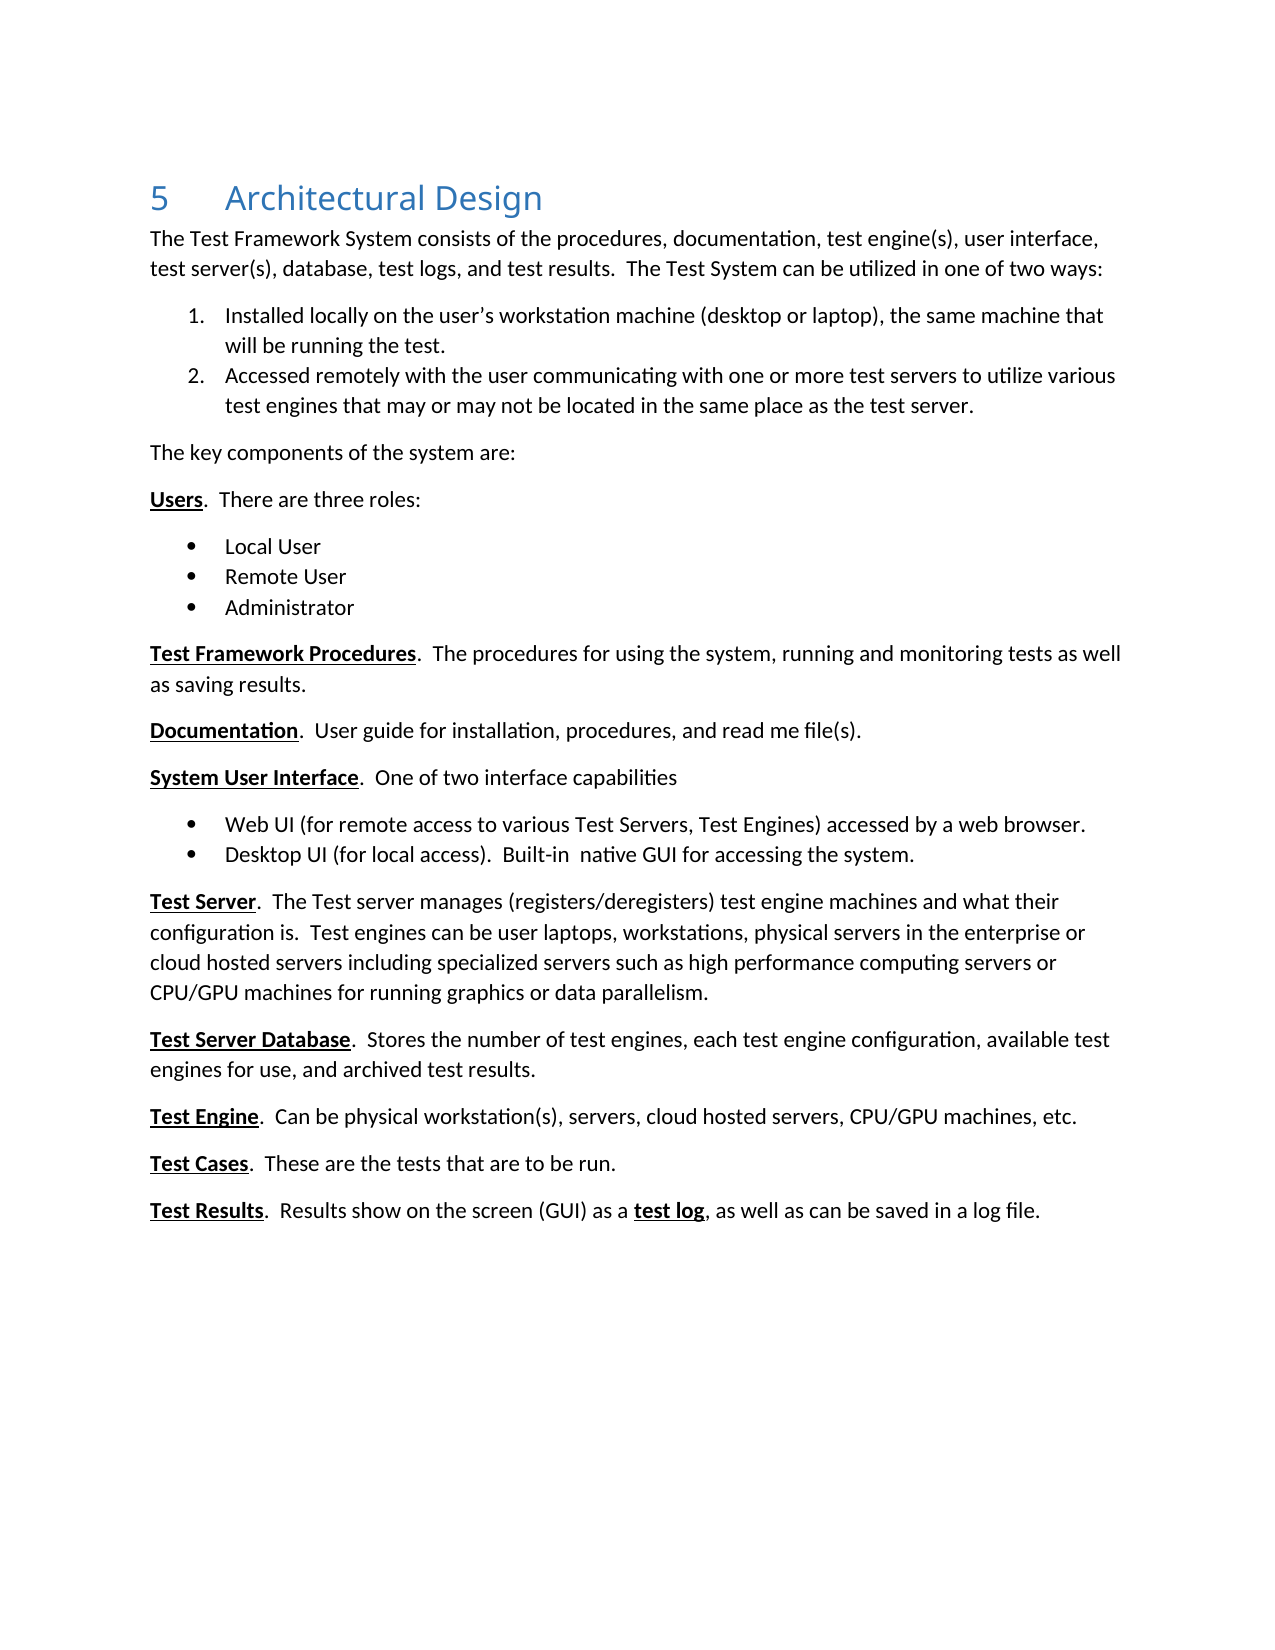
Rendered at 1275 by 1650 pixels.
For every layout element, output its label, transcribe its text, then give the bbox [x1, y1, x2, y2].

subtitle 5 Architectural Design [150, 175, 1125, 220]
list Accessed remotely with the user communicating with one or more test servers to utilize various test engines that may or may not be located in the same place as the test server. [187, 361, 1125, 420]
text The Test Framework System consists of the procedures, documentation, test engine(s), user interface, test server(s), database, test logs, and test results. The Test System can be utilized in one of two ways: [150, 224, 1125, 282]
list Web UI (for remote access to various Test Servers, Test Engines) accessed by a web browser. [187, 810, 1125, 838]
list Desktop UI (for local access). Built-in native GUI for accessing the system. [187, 841, 1125, 869]
text Test Framework Procedures. The procedures for using the system, running and monitoring tests as well as saving results. [150, 639, 1125, 698]
text Test Server Database. Stores the number of test engines, each test engine configuration, available test engines for use, and archived test results. [150, 1025, 1125, 1083]
list Remote User [187, 562, 1125, 591]
text Documentation. User guide for installation, procedures, and read me file(s). [150, 717, 1125, 745]
text System User Interface. One of two interface capabilities [150, 763, 1125, 792]
text Users. There are three roles: [150, 485, 1125, 513]
text The key components of the system are: [150, 438, 1125, 467]
list Local User [187, 532, 1125, 560]
text Test Cases. These are the tests that are to be run. [150, 1149, 1125, 1177]
text Test Engine. Can be physical workstation(s), servers, cloud hosted servers, CPU/GPU machines, etc. [150, 1102, 1125, 1130]
text Test Results. Results show on the screen (GUI) as a test log, as well as can be saved in a log file. [150, 1196, 1125, 1224]
list Installed locally on the user’s workstation machine (desktop or laptop), the same machine that will be running the test. [187, 301, 1125, 359]
text Test Server. The Test server manages (registers/deregisters) test engine machines and what their configuration is. Test engines can be user laptops, workstations, physical servers in the enterprise or cloud hosted servers including specialized servers such as high performance computing servers or CPU/GPU machines for running graphics or data parallelism. [150, 887, 1125, 1006]
list Administrator [187, 593, 1125, 621]
